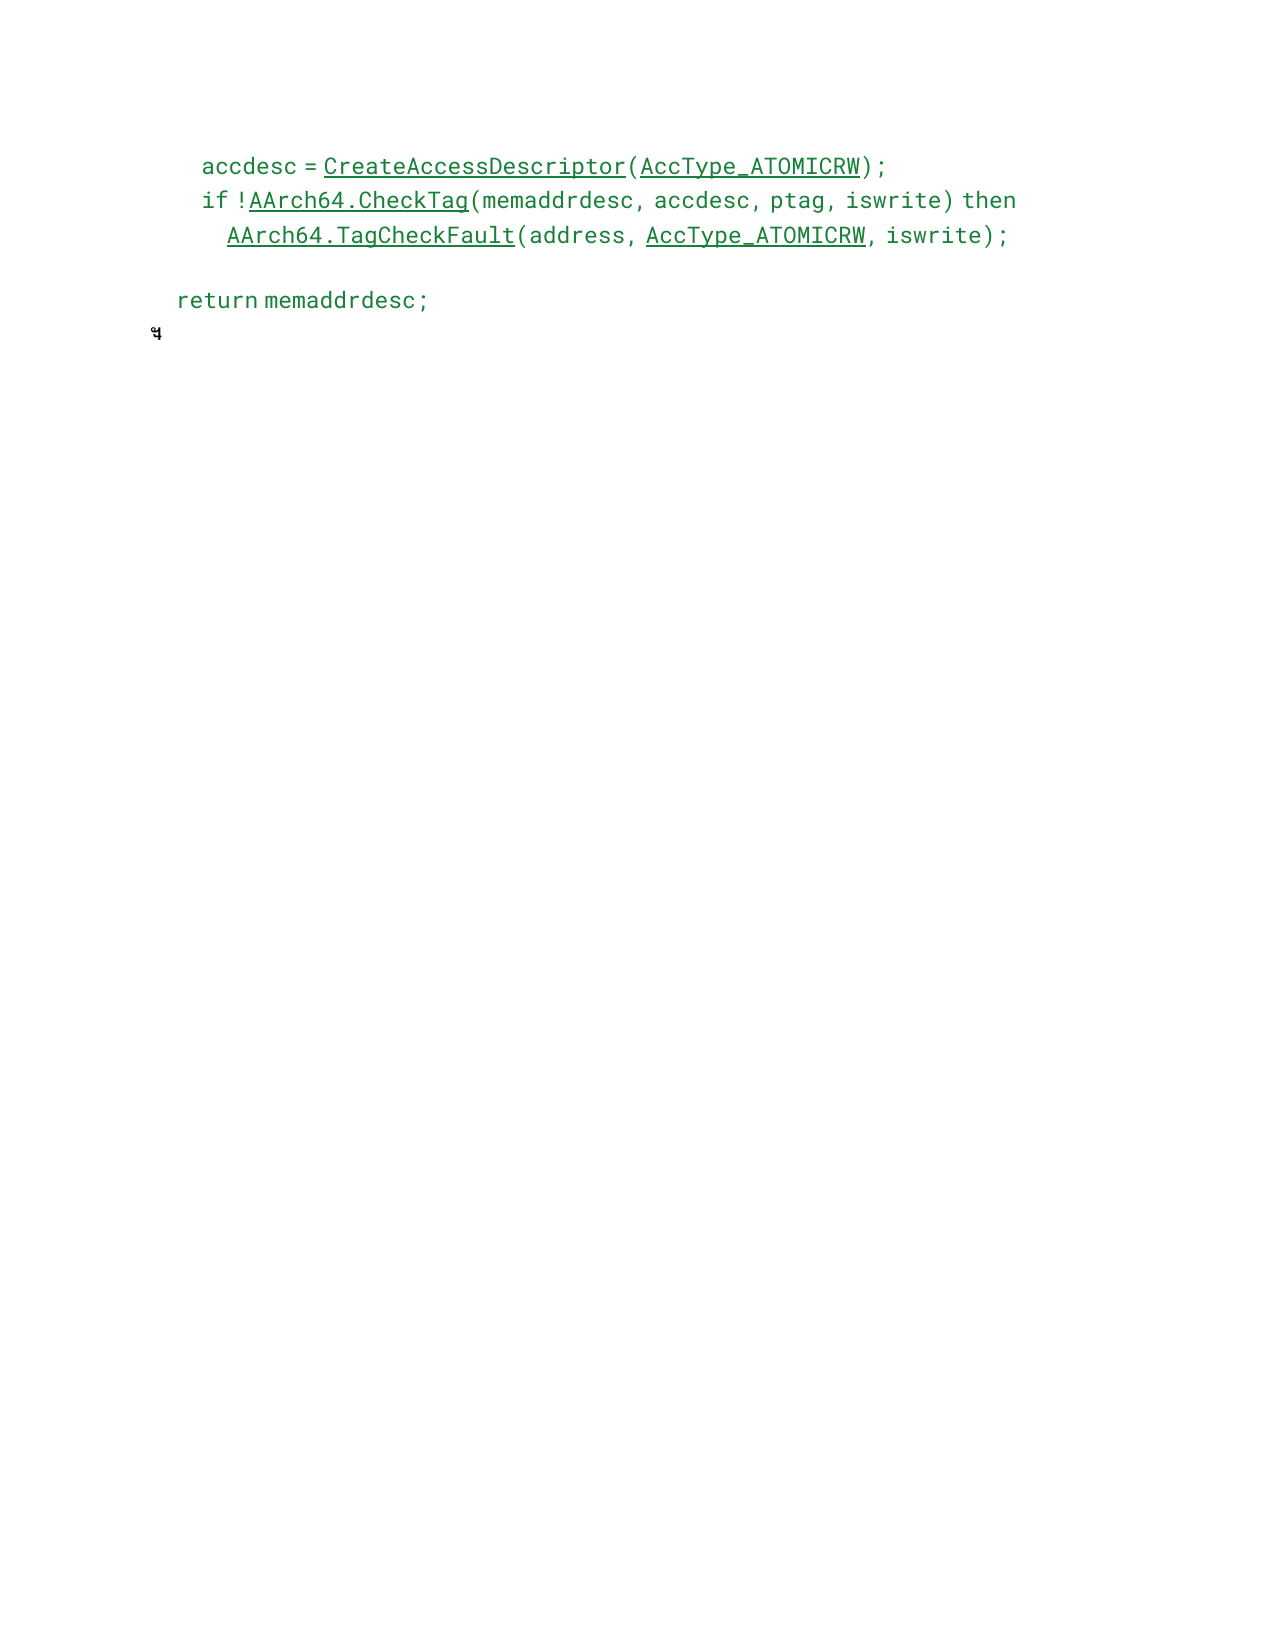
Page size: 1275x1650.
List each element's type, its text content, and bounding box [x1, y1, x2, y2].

text  [150, 319, 1125, 345]
text if !AArch64.CheckTag(memaddrdesc, accdesc, ptag, iswrite) then [150, 185, 1125, 215]
text AArch64.TagCheckFault(address, AccType_ATOMICRW, iswrite); [150, 219, 1125, 249]
text accdesc = CreateAccessDescriptor(AccType_ATOMICRW); [150, 150, 1125, 180]
text return memaddrdesc; [150, 284, 1125, 314]
